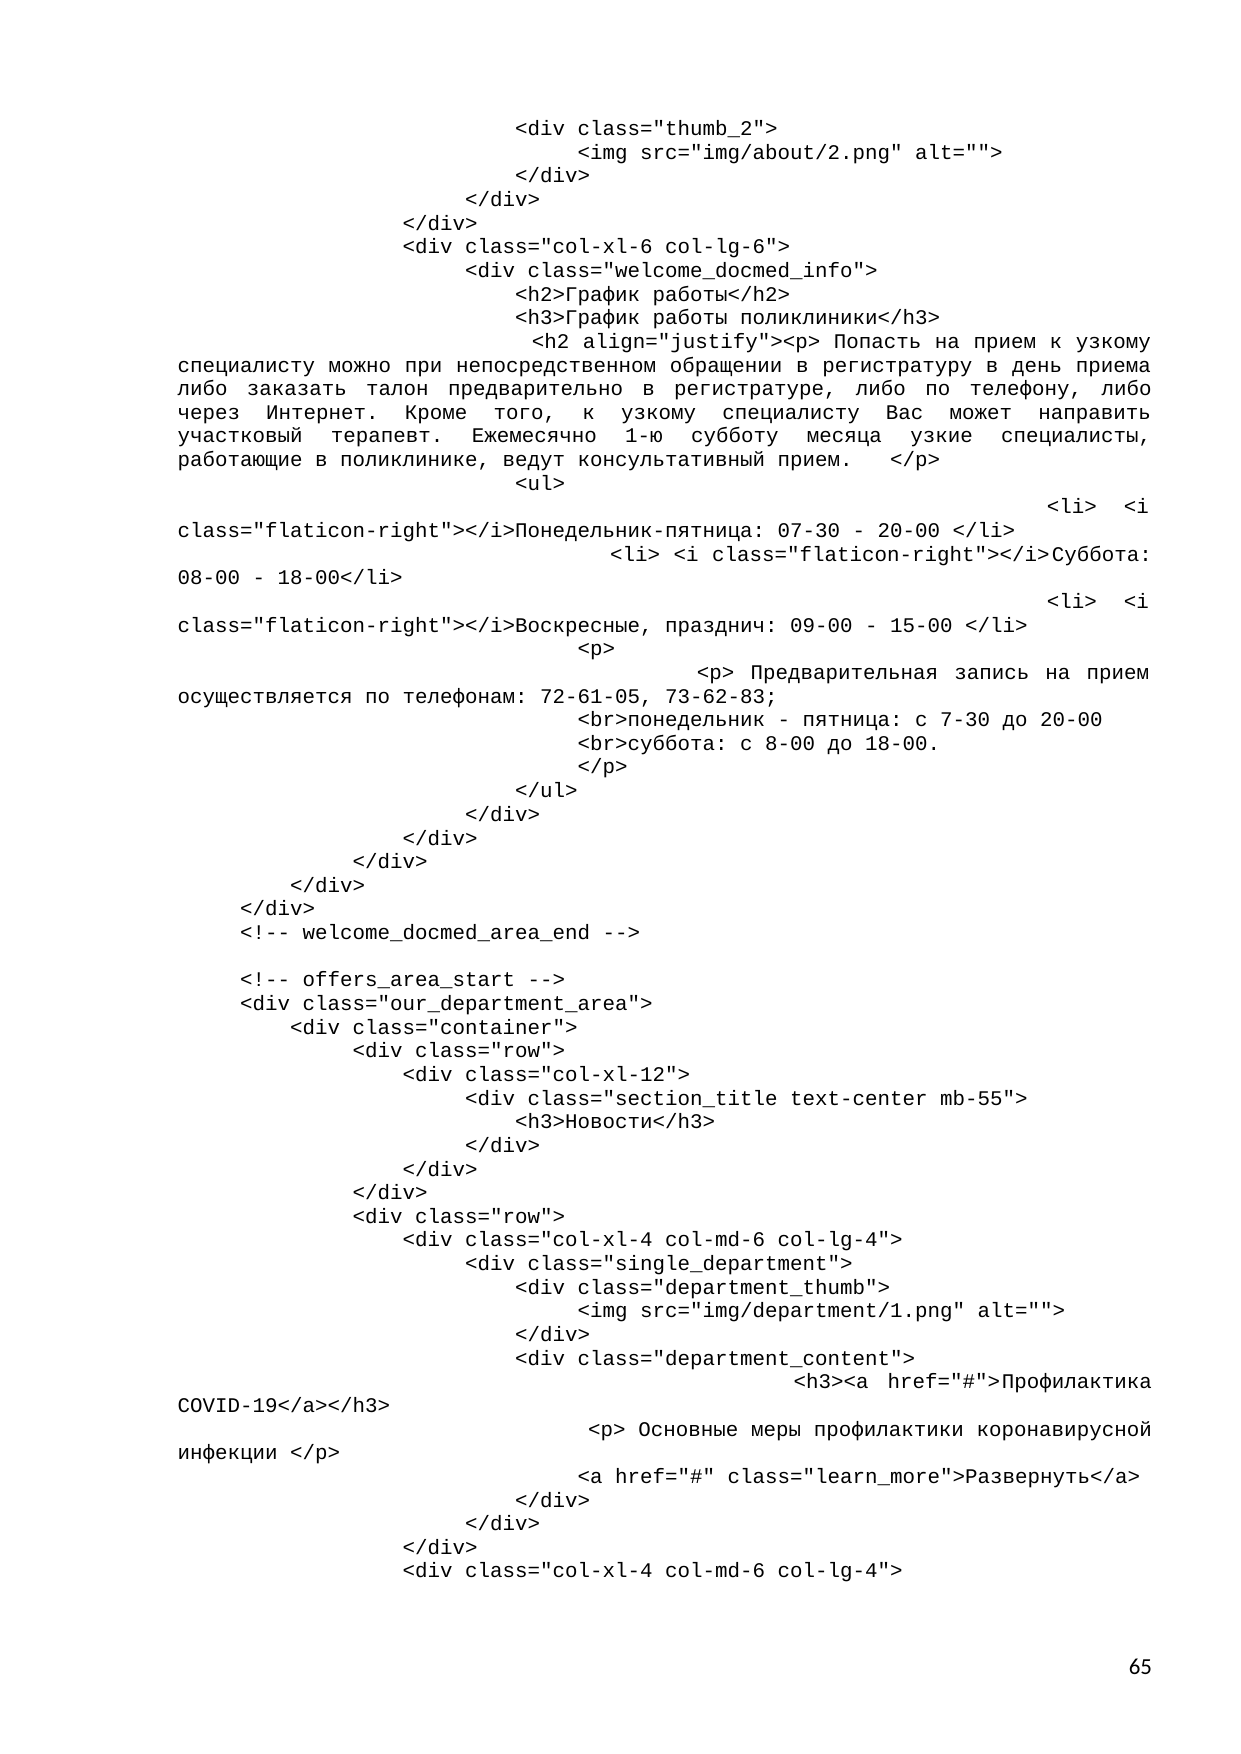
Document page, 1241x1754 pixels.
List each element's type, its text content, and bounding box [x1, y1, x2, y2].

text <img src="img/department/1.png" alt=""> [177, 1300, 1152, 1324]
text <div class="col-xl-4 col-md-6 col-lg-4"> [177, 1229, 1152, 1253]
text <p> [177, 638, 1152, 662]
text </p> [177, 757, 1152, 780]
text </div> [177, 165, 1152, 189]
text </div> [177, 851, 1152, 875]
text <h3>График работы поликлиники</h3> [177, 307, 1152, 331]
text <div class="department_thumb"> [177, 1277, 1152, 1300]
text <h3><a href="#">Профилактика COVID-19</a></h3> [177, 1371, 1152, 1419]
text <br>суббота: с 8-00 до 18-00. [177, 733, 1152, 757]
text </div> [177, 1489, 1152, 1513]
text <p> Основные меры профилактики коронавирусной инфекции </p> [177, 1419, 1152, 1466]
text <li> <i class="flaticon-right"></i>Суббота: 08-00 - 18-00</li> [177, 544, 1152, 591]
text </div> [177, 213, 1152, 236]
text <div class="row"> [177, 1206, 1152, 1229]
text </div> [177, 1182, 1152, 1206]
text <!-- welcome_docmed_area_end --> [177, 922, 1152, 946]
text <div class="row"> [177, 1040, 1152, 1064]
text <li> <i class="flaticon-right"></i>Воскресные, празднич: 09-00 - 15-00 </li> [177, 591, 1152, 638]
text </div> [177, 804, 1152, 827]
text </div> [177, 898, 1152, 922]
text <div class="our_department_area"> [177, 993, 1152, 1017]
text <br>понедельник - пятница: с 7-30 до 20-00 [177, 709, 1152, 733]
text </div> [177, 1324, 1152, 1348]
text <div class="single_department"> [177, 1253, 1152, 1277]
text <h2>График работы</h2> [177, 284, 1152, 307]
text </div> [177, 1158, 1152, 1182]
text <h2 align="justify"><p> Попасть на прием к узкому специалисту можно при непосредственном обращении в регистратуру в день приема либо заказать талон предварительно в регистратуре, либо по телефону, либо через Интернет. Кроме того, к узкому специалисту Вас может направить участковый терапевт. Ежемесячно 1-ю субботу месяца узкие специалисты, работающие в поликлинике, ведут консультативный прием. </p> [177, 331, 1152, 473]
text <div class="thumb_2"> [177, 118, 1152, 142]
text </div> [177, 1537, 1152, 1561]
text </div> [177, 1513, 1152, 1537]
text <div class="container"> [177, 1017, 1152, 1040]
text <!-- offers_area_start --> [177, 969, 1152, 993]
text </div> [177, 827, 1152, 851]
text <div class="department_content"> [177, 1348, 1152, 1371]
text <li> <i class="flaticon-right"></i>Понедельник-пятница: 07-30 - 20-00 </li> [177, 496, 1152, 544]
text <ul> [177, 473, 1152, 496]
text </ul> [177, 780, 1152, 804]
text </div> [177, 189, 1152, 213]
text <h3>Новости</h3> [177, 1111, 1152, 1135]
text <div class="section_title text-center mb-55"> [177, 1088, 1152, 1111]
text <p> Предварительная запись на прием осуществляется по телефонам: 72-61-05, 73-62-83; [177, 662, 1152, 709]
text <div class="col-xl-4 col-md-6 col-lg-4"> [177, 1561, 1152, 1584]
text <div class="col-xl-6 col-lg-6"> [177, 236, 1152, 260]
text </div> [177, 1135, 1152, 1158]
text <div class="welcome_docmed_info"> [177, 260, 1152, 284]
text <img src="img/about/2.png" alt=""> [177, 142, 1152, 165]
text <a href="#" class="learn_more">Развернуть</a> [177, 1466, 1152, 1489]
text <div class="col-xl-12"> [177, 1064, 1152, 1088]
text </div> [177, 875, 1152, 898]
